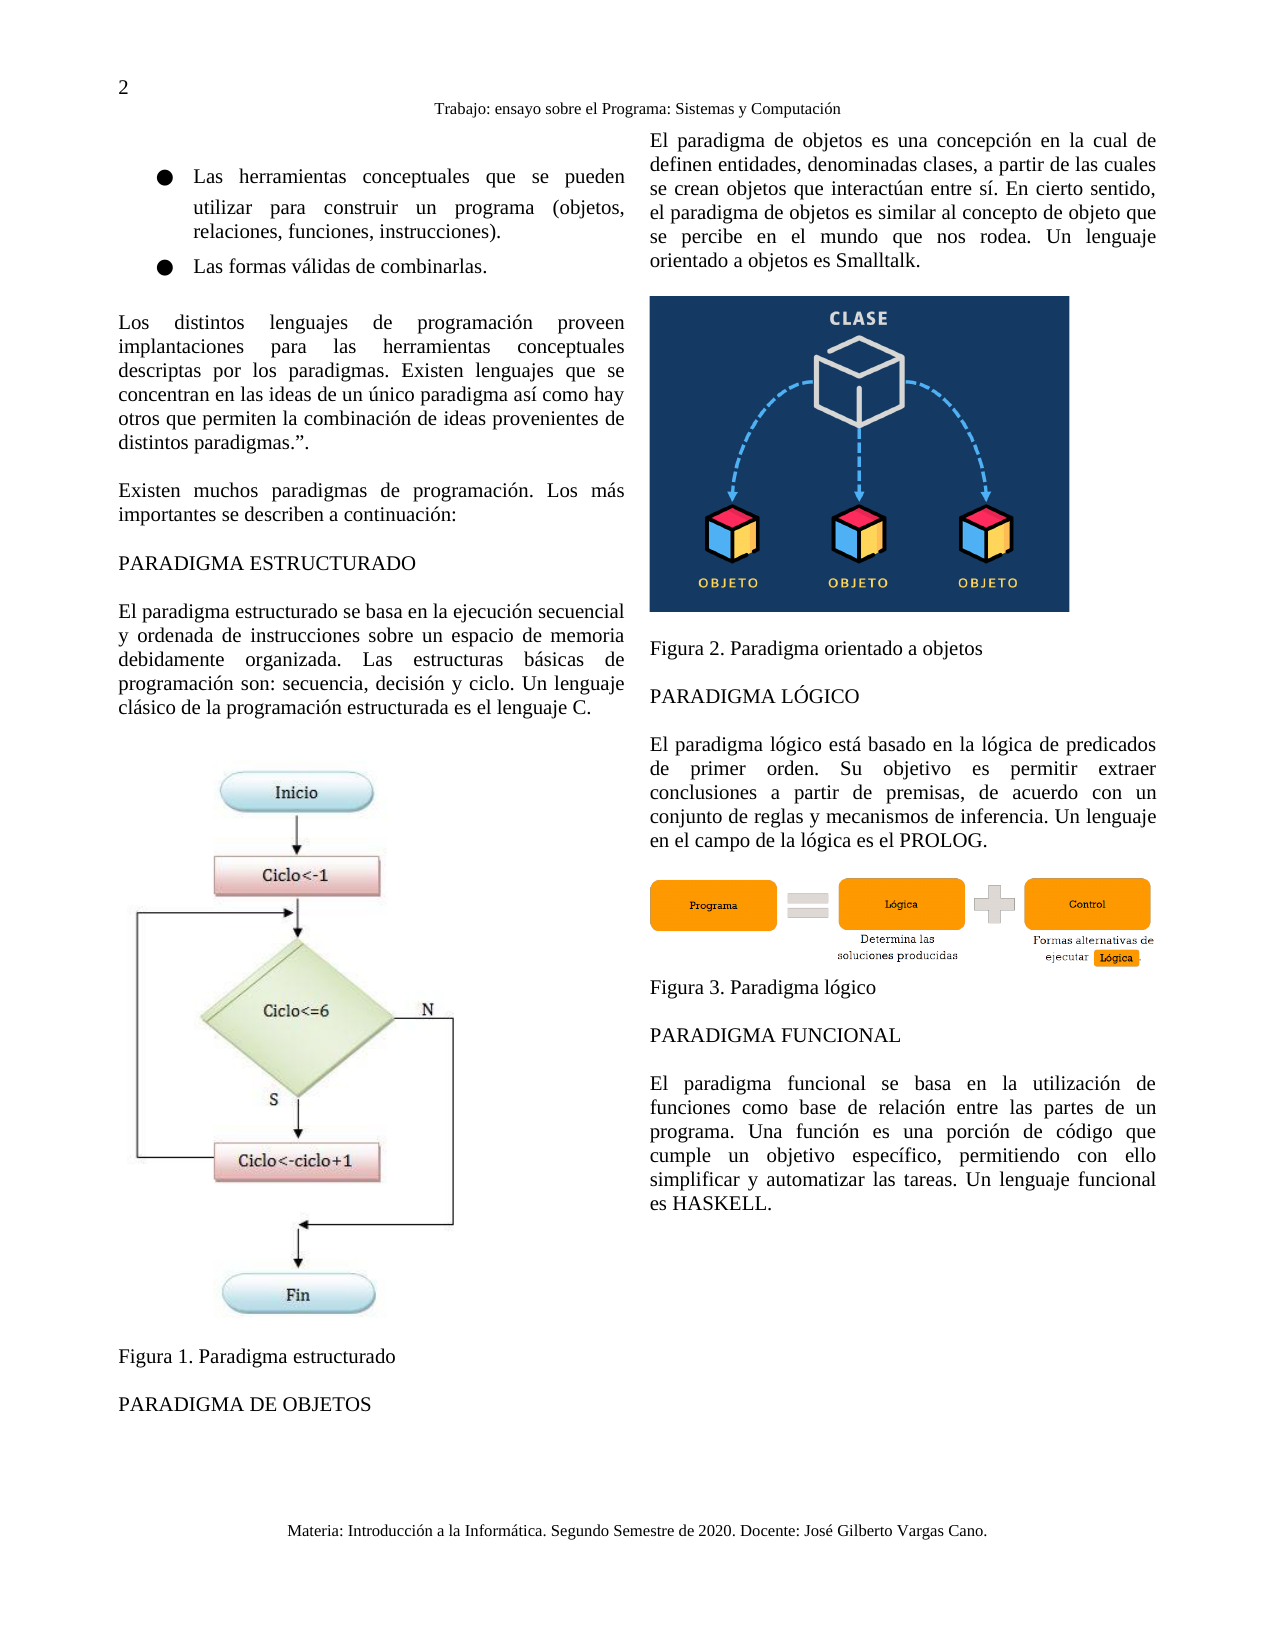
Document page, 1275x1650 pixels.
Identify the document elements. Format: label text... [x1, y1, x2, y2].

text El paradigma lógico está basado en la lógica de predicados de primer orden. Su objetivo es permitir extraer conclusiones a partir de premisas, de acuerdo con un conjunto de reglas y mecanismos de inferencia. Un lenguaje en el campo de la lógica es el PROLOG. [649, 732, 1157, 852]
list Las herramientas conceptuales que se pueden utilizar para construir un programa (objetos, relaciones, funciones, instrucciones). [156, 152, 625, 243]
text Los distintos lenguajes de programación proveen implantaciones para las herramientas conceptuales descriptas por los paradigmas. Existen lenguajes que se concentran en las ideas de un único paradigma así como hay otros que permiten la combinación de ideas provenientes de distintos paradigmas.”. [118, 310, 625, 454]
text PARADIGMA DE OBJETOS [118, 1392, 625, 1416]
text PARADIGMA ESTRUCTURADO [118, 550, 625, 574]
text Figura 2. Paradigma orientado a objetos [649, 636, 1157, 659]
text Figura 1. Paradigma estructurado [118, 1344, 625, 1368]
text PARADIGMA FUNCIONAL [649, 1023, 1157, 1047]
picture [649, 296, 1070, 612]
picture [649, 876, 1163, 975]
text El paradigma estructurado se basa en la ejecución secuencial y ordenada de instrucciones sobre un espacio de memoria debidamente organizada. Las estructuras básicas de programación son: secuencia, decisión y ciclo. Un lenguaje clásico de la programación estructurada es el lenguaje C. [118, 598, 625, 719]
text Figura 3. Paradigma lógico [649, 975, 1157, 999]
text El paradigma funcional se basa en la utilización de funciones como base de relación entre las partes de un programa. Una función es una porción de código que cumple un objetivo específico, permitiendo con ello simplificar y automatizar las tareas. Un lenguaje funcional es HASKELL. [649, 1071, 1157, 1215]
picture [118, 742, 503, 1344]
list Las formas válidas de combinarlas. [156, 243, 625, 286]
text El paradigma de objetos es una concepción en la cual de definen entidades, denominadas clases, a partir de las cuales se crean objetos que interactúan entre sí. En cierto sentido, el paradigma de objetos es similar al concepto de objeto que se percibe en el mundo que nos rodea. Un lenguaje orientado a objetos es Smalltalk. [649, 128, 1157, 272]
text PARADIGMA LÓGICO [649, 684, 1157, 708]
text Existen muchos paradigmas de programación. Los más importantes se describen a continuación: [118, 478, 625, 526]
